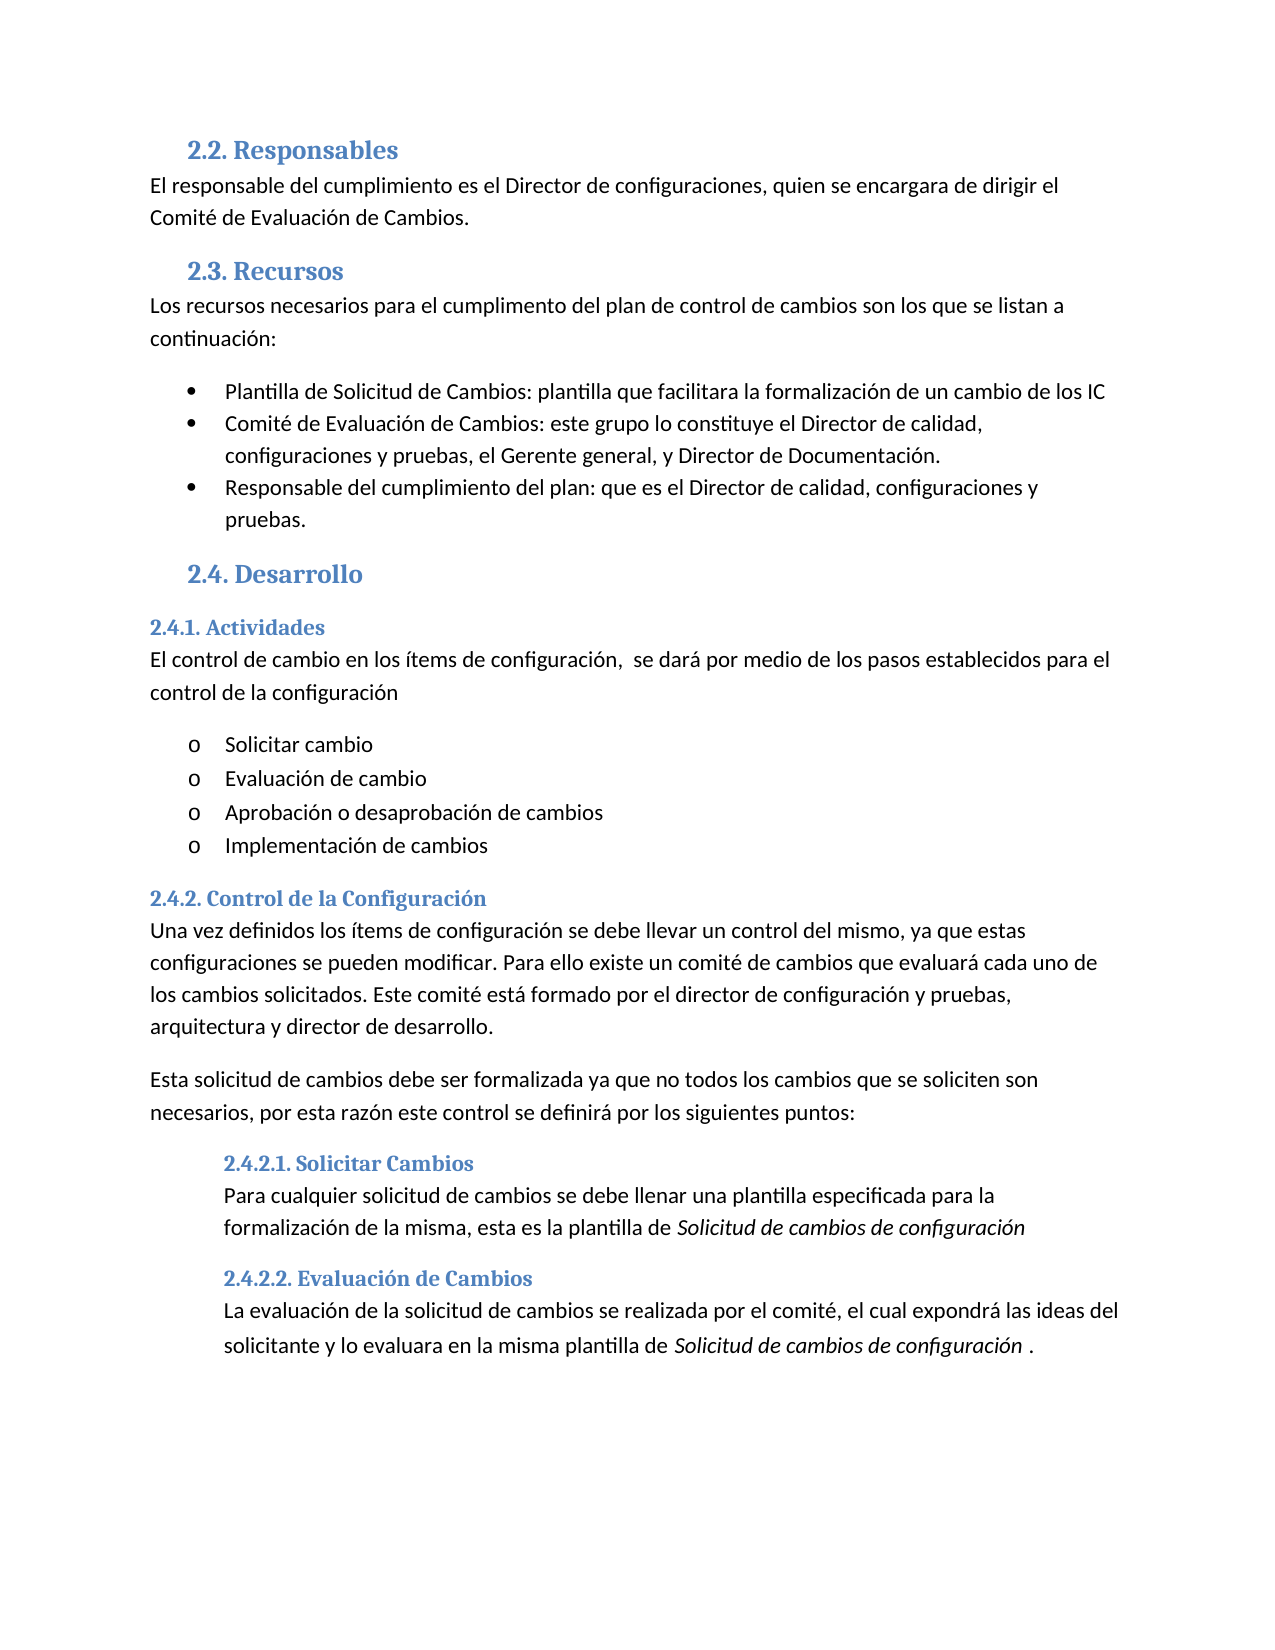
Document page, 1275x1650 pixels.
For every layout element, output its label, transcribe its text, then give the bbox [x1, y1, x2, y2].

list Evaluación de cambio [187, 764, 1125, 793]
text Para cualquier solicitud de cambios se debe llenar una plantilla especificada para la formalización de la misma, esta es la plantilla de Solicitud de cambios de configuración [224, 1181, 1125, 1241]
list Implementación de cambios [187, 831, 1125, 860]
text La evaluación de la solicitud de cambios se realizada por el comité, el cual expondrá las ideas del solicitante y lo evaluara en la misma plantilla de Solicitud de cambios de configuración . [224, 1296, 1125, 1359]
text Una vez definidos los ítems de configuración se debe llevar un control del mismo, ya que estas configuraciones se pueden modificar. Para ello existe un comité de cambios que evaluará cada uno de los cambios solicitados. Este comité está formado por el director de configuración y pruebas, arquitectura y director de desarrollo. [150, 916, 1125, 1040]
list Comité de Evaluación de Cambios: este grupo lo constituye el Director de calidad, configuraciones y pruebas, el Gerente general, y Director de Documentación. [187, 409, 1125, 469]
list Responsable del cumplimiento del plan: que es el Director de calidad, configuraciones y pruebas. [187, 473, 1125, 534]
list Plantilla de Solicitud de Cambios: plantilla que facilitara la formalización de un cambio de los IC [187, 377, 1125, 405]
list Aprobación o desaprobación de cambios [187, 798, 1125, 827]
subtitle 2.2. Responsables [187, 135, 1125, 166]
subtitle 2.4.2. Control de la Configuración [150, 886, 1125, 912]
text El control de cambio en los ítems de configuración, se dará por medio de los pasos establecidos para el control de la configuración [150, 645, 1125, 706]
text El responsable del cumplimiento es el Director de configuraciones, quien se encargara de dirigir el Comité de Evaluación de Cambios. [150, 171, 1125, 231]
text Los recursos necesarios para el cumplimento del plan de control de cambios son los que se listan a continuación: [150, 292, 1125, 352]
list Solicitar cambio [187, 731, 1125, 760]
subtitle 2.4.2.2. Evaluación de Cambios [224, 1266, 1125, 1292]
subtitle 2.3. Recursos [187, 256, 1125, 287]
subtitle 2.4.2.1. Solicitar Cambios [224, 1151, 1125, 1177]
subtitle 2.4. Desarrollo [187, 559, 1125, 590]
subtitle 2.4.1. Actividades [150, 615, 1125, 642]
text Esta solicitud de cambios debe ser formalizada ya que no todos los cambios que se soliciten son necesarios, por esta razón este control se definirá por los siguientes puntos: [150, 1065, 1125, 1126]
